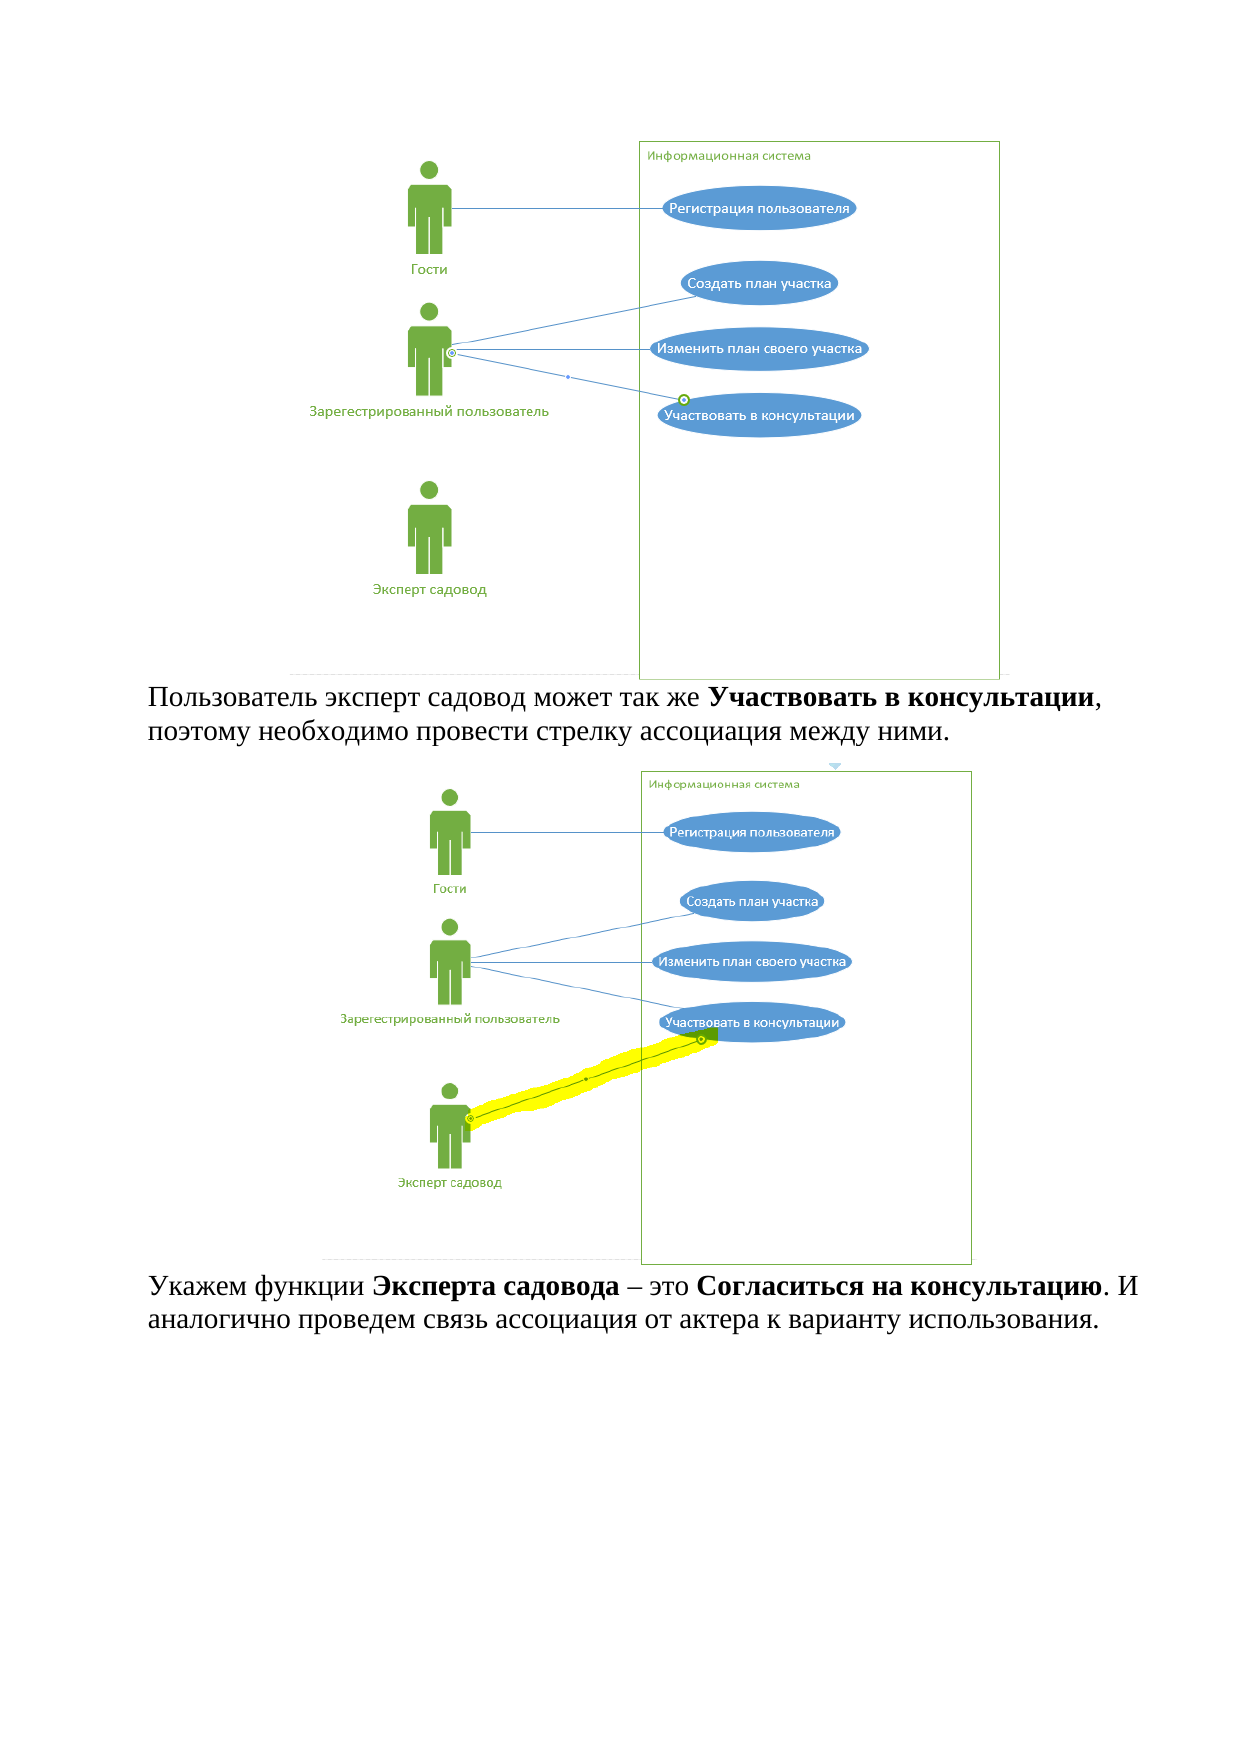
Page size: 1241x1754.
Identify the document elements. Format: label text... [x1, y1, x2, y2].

text Пользователь эксперт садовод может так же Участвовать в консультации, поэтому необходимо провести стрелку ассоциация между ними. [148, 679, 1152, 747]
text Укажем функции Эксперта садовода – это Согласиться на консультацию. И аналогично проведем связь ассоциация от актера к варианту использования. [148, 1268, 1152, 1335]
picture [322, 746, 978, 1269]
picture [289, 118, 1010, 680]
